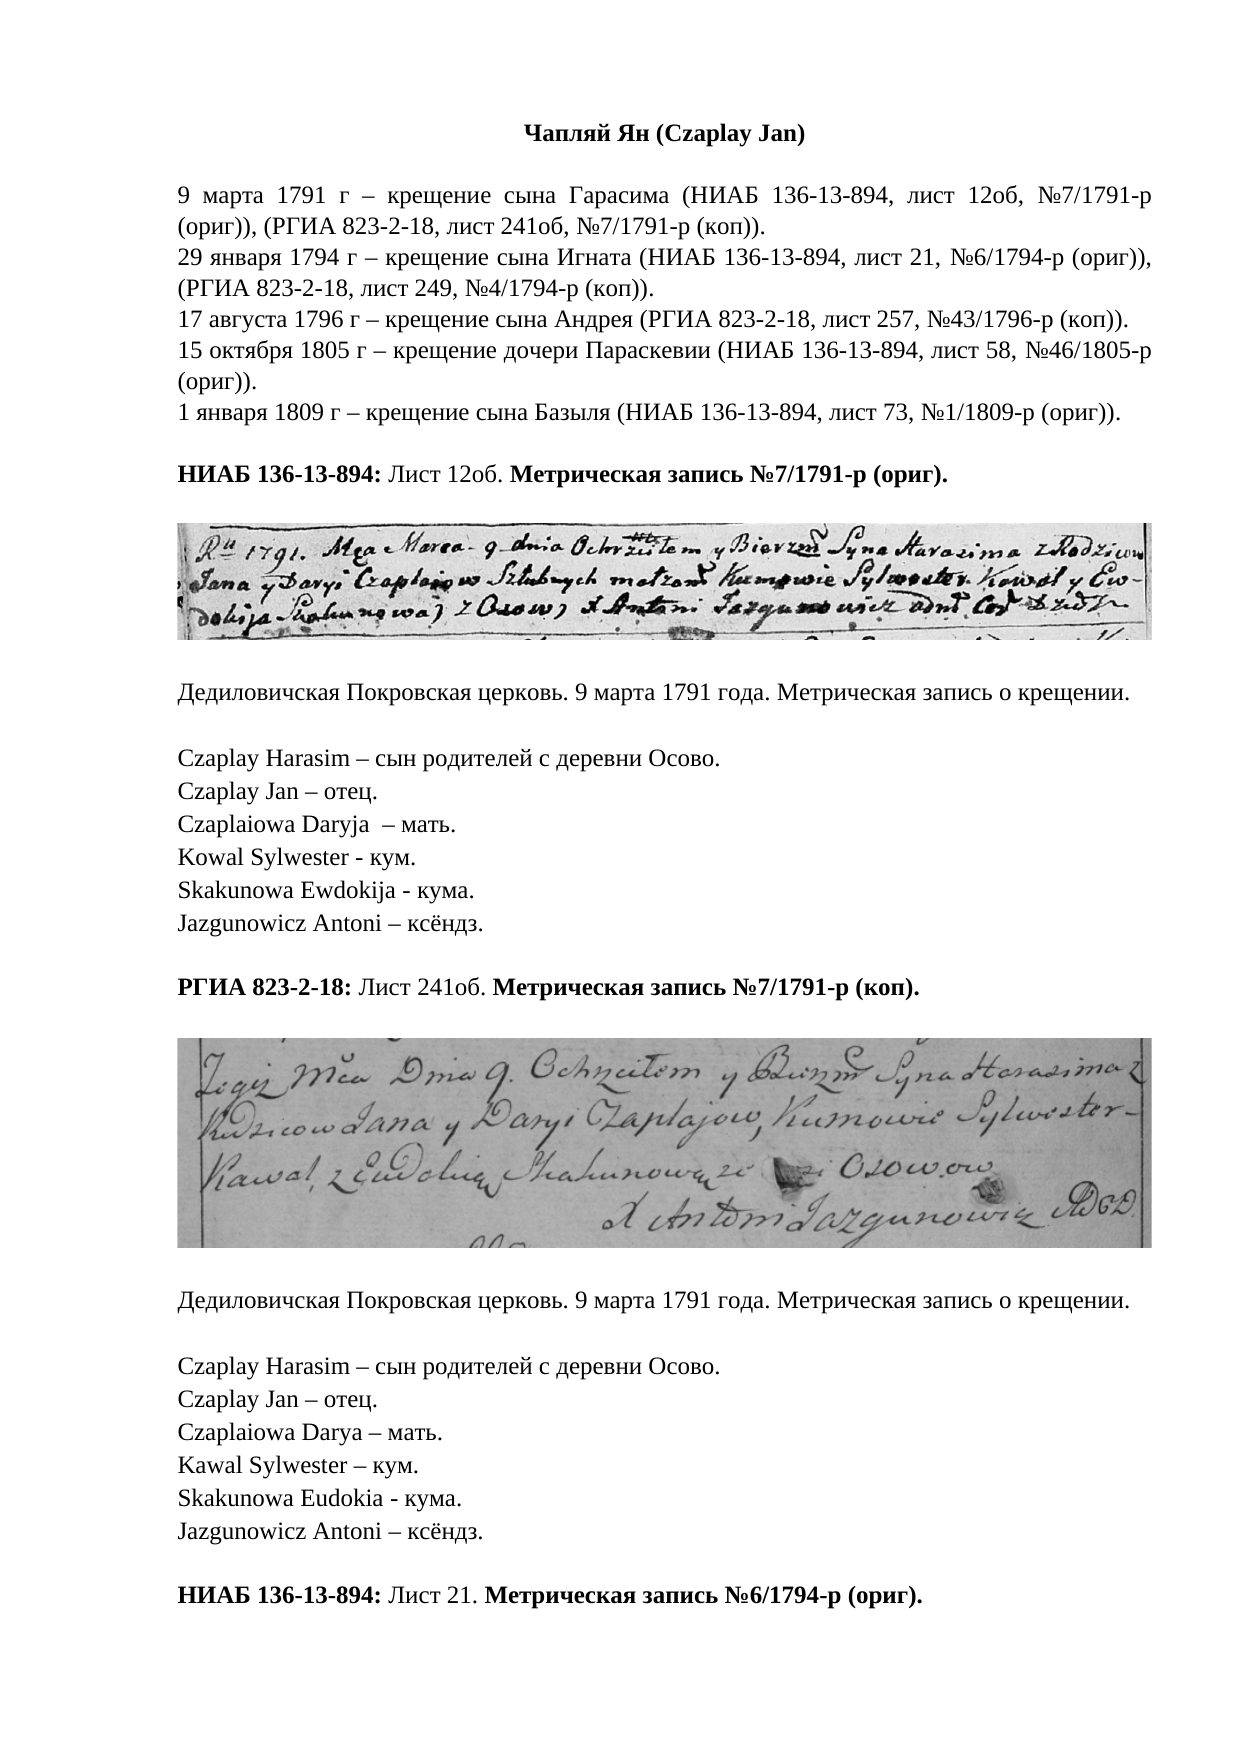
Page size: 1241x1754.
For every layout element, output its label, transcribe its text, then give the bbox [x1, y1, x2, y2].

text 1 января 1809 г – крещение сына Базыля (НИАБ 136-13-894, лист 73, №1/1809-р (ориг)). [177, 397, 1152, 426]
picture [177, 523, 1152, 640]
text 9 марта 1791 г – крещение сына Гарасима (НИАБ 136-13-894, лист 12об, №7/1791-р (ориг)), (РГИА 823-2-18, лист 241об, №7/1791-р (коп)). [177, 180, 1152, 240]
text Kawal Sylwester – кум. [177, 1450, 1152, 1479]
text НИАБ 136-13-894: Лист 21. Метрическая запись №6/1794-р (ориг). [177, 1580, 1152, 1609]
text Czaplaiowa Daryja – мать. [177, 809, 1152, 838]
text Jazgunowicz Antoni – ксёндз. [177, 908, 1152, 937]
text Skakunowa Eudokia - кума. [177, 1483, 1152, 1512]
text Kowal Sylwester - кум. [177, 842, 1152, 871]
text Чапляй Ян (Czaplay Jan) [177, 118, 1152, 147]
text Czaplay Harasim – сын родителей с деревни Осово. [177, 1351, 1152, 1380]
text 15 октября 1805 г – крещение дочери Параскевии (НИАБ 136-13-894, лист 58, №46/1805-р (ориг)). [177, 335, 1152, 395]
text Czaplay Jan – отец. [177, 1384, 1152, 1413]
text 17 августа 1796 г – крещение сына Андрея (РГИА 823-2-18, лист 257, №43/1796-р (коп)). [177, 304, 1152, 333]
text Jazgunowicz Antoni – ксёндз. [177, 1516, 1152, 1545]
text Czaplay Jan – отец. [177, 776, 1152, 805]
text Czaplay Harasim – сын родителей с деревни Осово. [177, 743, 1152, 772]
picture [177, 1038, 1152, 1248]
text НИАБ 136-13-894: Лист 12об. Метрическая запись №7/1791-р (ориг). [177, 459, 1152, 488]
text 29 января 1794 г – крещение сына Игната (НИАБ 136-13-894, лист 21, №6/1794-р (ориг)), (РГИА 823-2-18, лист 249, №4/1794-р (коп)). [177, 242, 1152, 302]
text РГИА 823-2-18: Лист 241об. Метрическая запись №7/1791-р (коп). [177, 972, 1152, 1001]
text Czaplaiowa Darya – мать. [177, 1417, 1152, 1446]
text Дедиловичская Покровская церковь. 9 марта 1791 года. Метрическая запись о крещении. [177, 677, 1152, 706]
text Дедиловичская Покровская церковь. 9 марта 1791 года. Метрическая запись о крещении. [177, 1285, 1152, 1314]
text Skakunowa Ewdokija - кума. [177, 875, 1152, 904]
